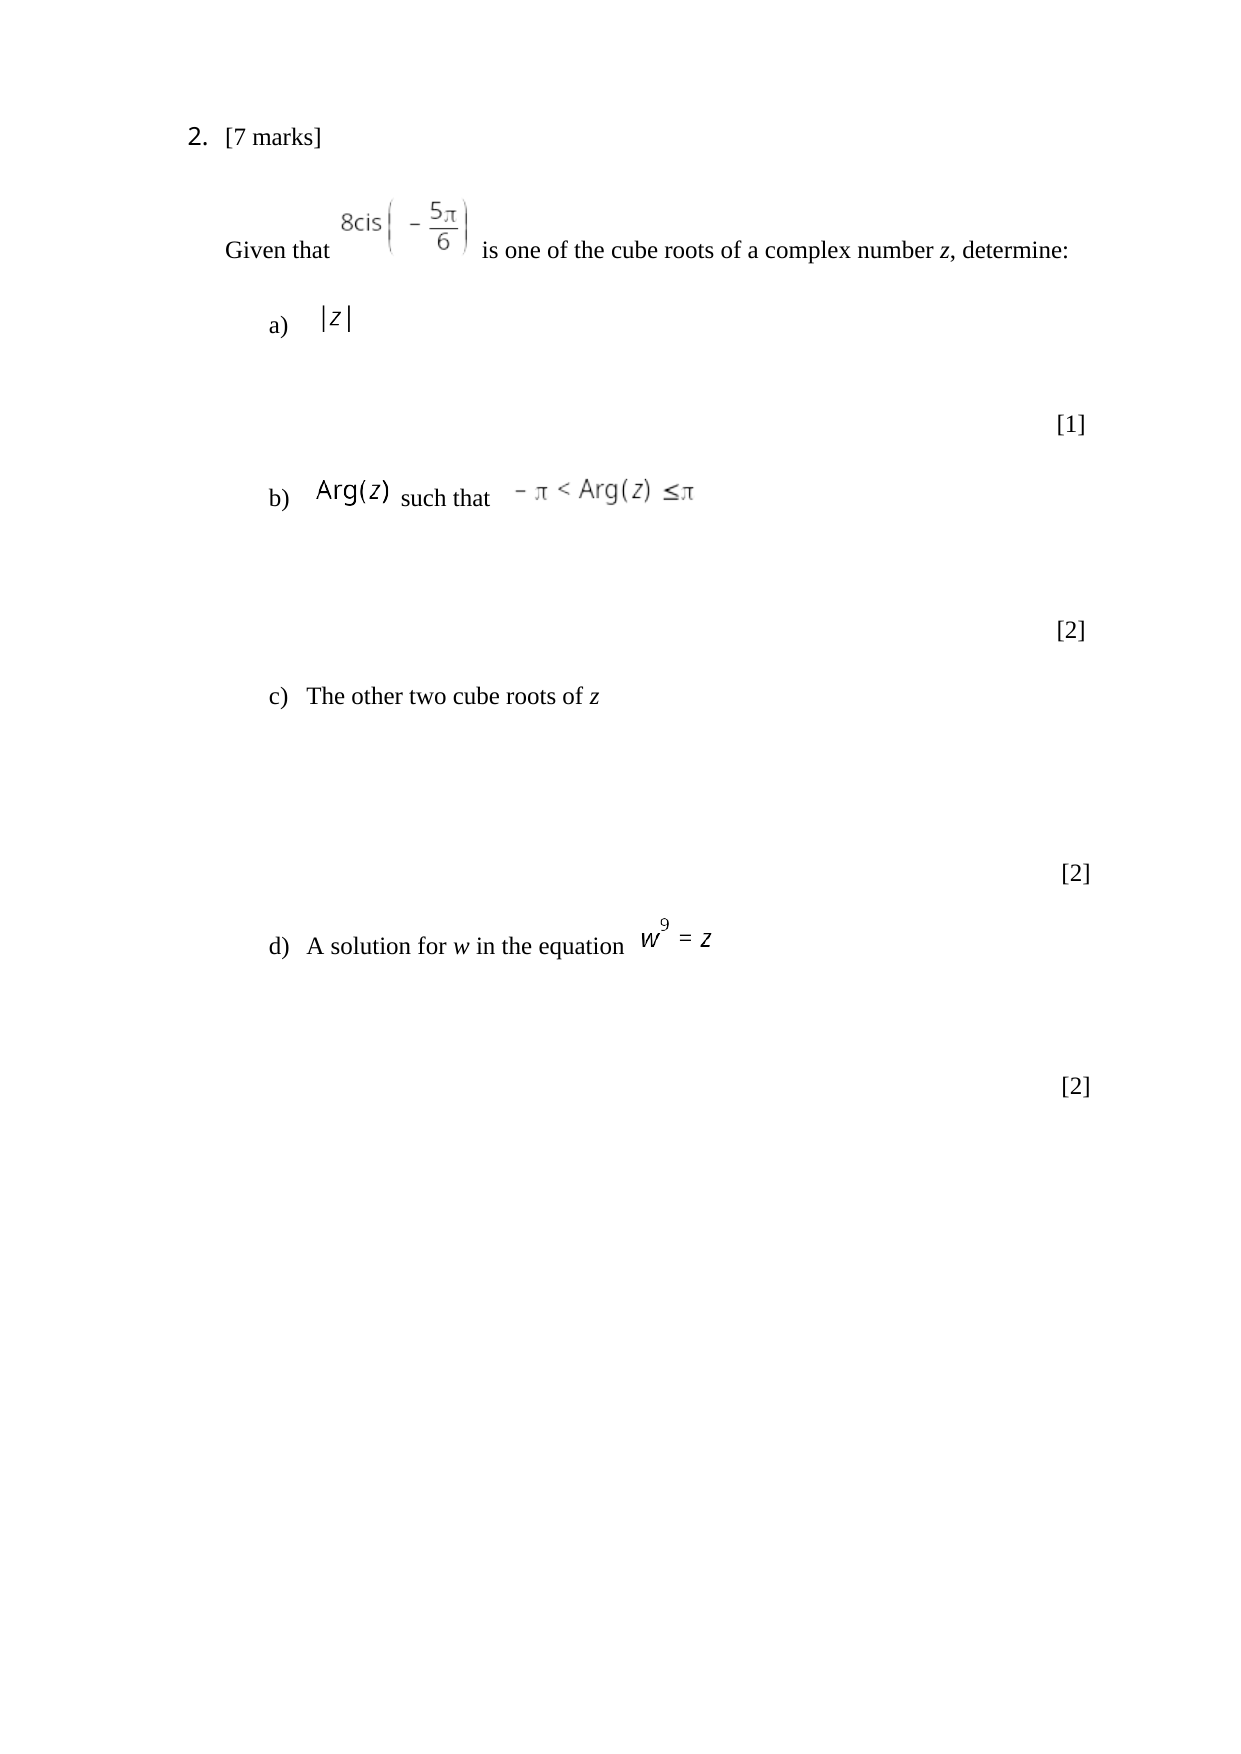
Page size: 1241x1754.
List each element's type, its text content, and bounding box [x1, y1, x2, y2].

list such that [269, 475, 1086, 512]
list [2] [306, 615, 1086, 644]
text [2] [150, 858, 1090, 887]
list The other two cube roots of z [269, 681, 1086, 710]
text [2] [150, 1071, 1090, 1099]
list Given that is one of the cube roots of a complex number z, determine: [225, 190, 1086, 264]
list [1] [306, 409, 1086, 437]
list [7 marks] [187, 118, 1085, 152]
list A solution for w in the equation [269, 916, 1090, 959]
